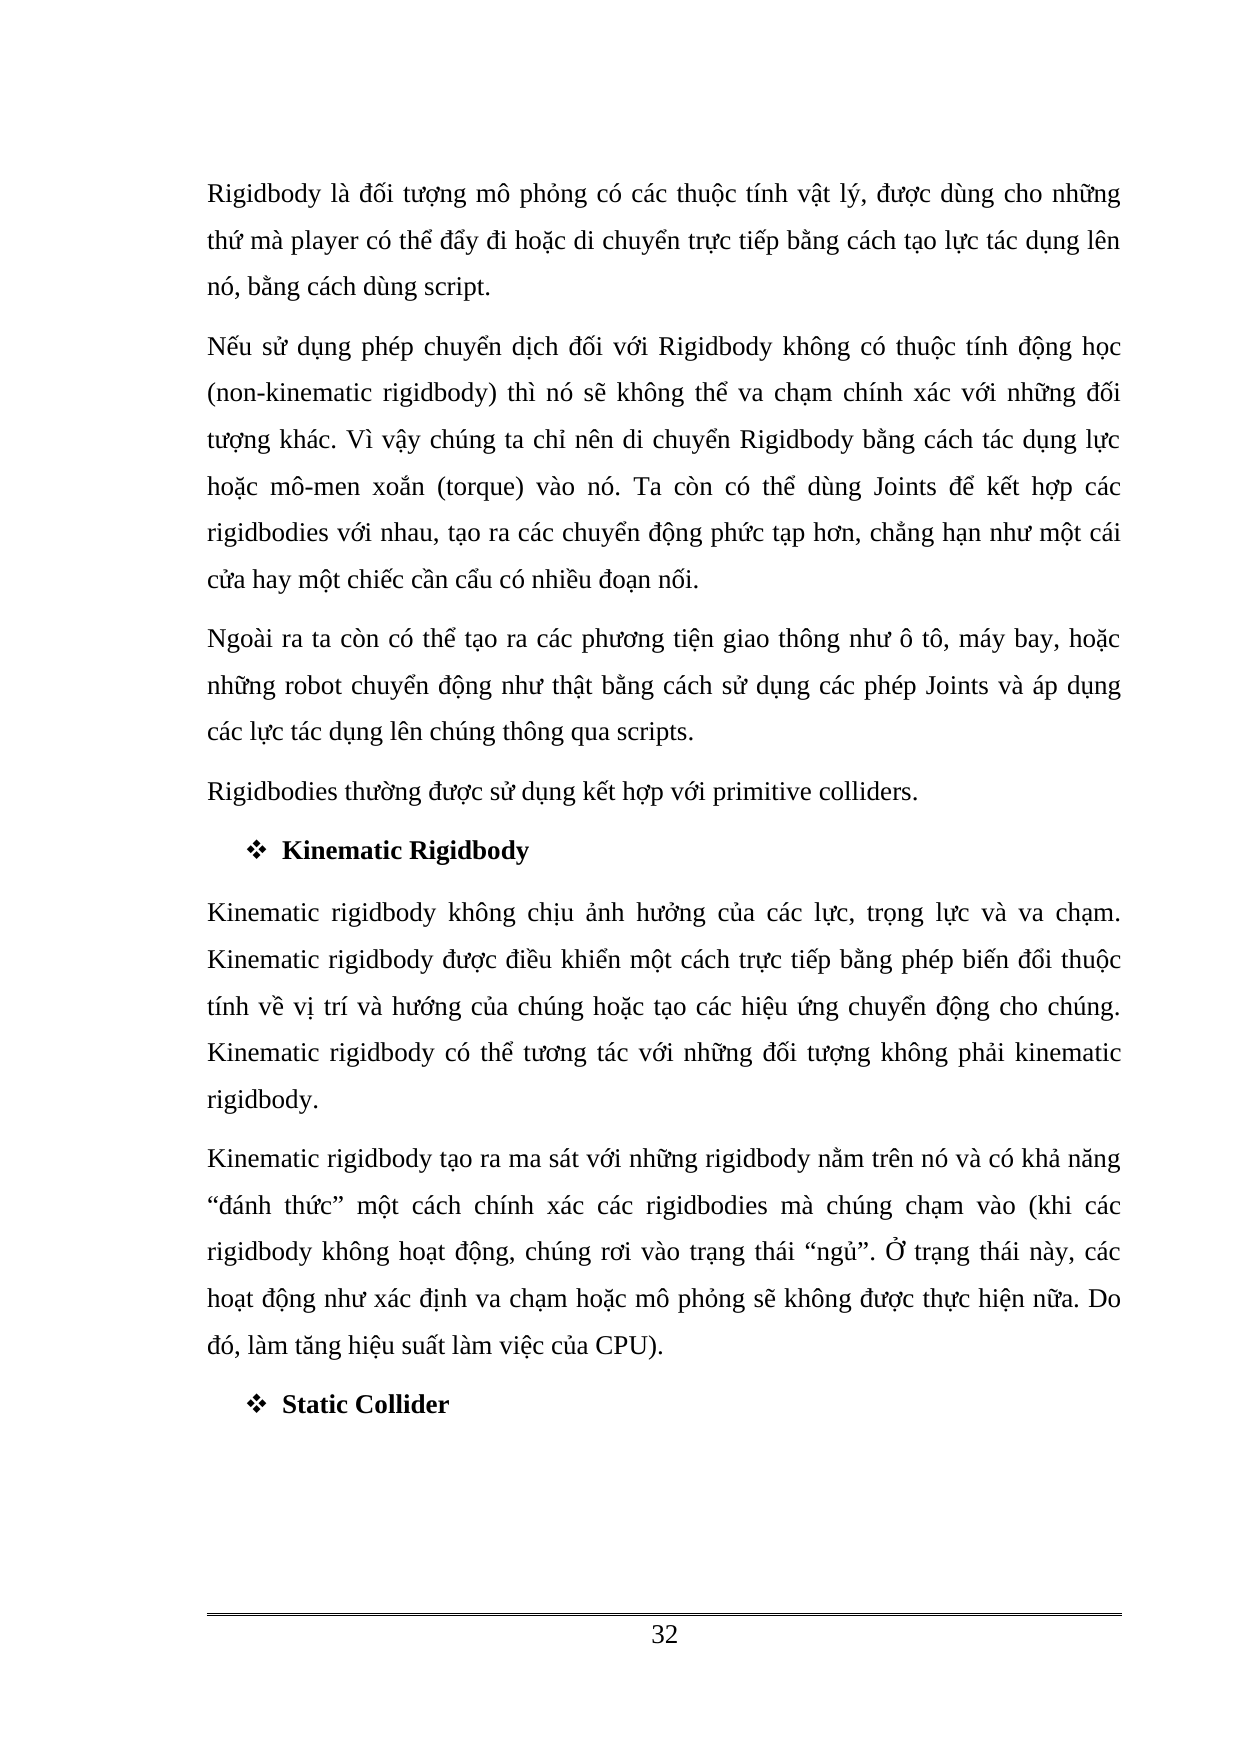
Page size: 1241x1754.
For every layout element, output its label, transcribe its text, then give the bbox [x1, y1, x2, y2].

list Kinematic Rigidbody [244, 834, 1122, 865]
text Kinematic rigidbody không chịu ảnh hưởng của các lực, trọng lực và va chạm. Kinematic rigidbody được điều khiển một cách trực tiếp bằng phép biến đổi thuộc tính về vị trí và hướng của chúng hoặc tạo các hiệu ứng chuyển động cho chúng. Kinematic rigidbody có thể tương tác với những đối tượng không phải kinematic rigidbody. [207, 896, 1122, 1114]
text Rigidbody là đối tượng mô phỏng có các thuộc tính vật lý, được dùng cho những thứ mà player có thể đẩy đi hoặc di chuyển trực tiếp bằng cách tạo lực tác dụng lên nó, bằng cách dùng script. [207, 177, 1122, 302]
text Ngoài ra ta còn có thể tạo ra các phương tiện giao thông như ô tô, máy bay, hoặc những robot chuyển động như thật bằng cách sử dụng các phép Joints và áp dụng các lực tác dụng lên chúng thông qua scripts. [207, 622, 1122, 747]
list Static Collider [244, 1388, 1122, 1419]
text Rigidbodies thường được sử dụng kết hợp với primitive colliders. [207, 775, 1122, 806]
text Kinematic rigidbody tạo ra ma sát với những rigidbody nằm trên nó và có khả năng “đánh thức” một cách chính xác các rigidbodies mà chúng chạm vào (khi các rigidbody không hoạt động, chúng rơi vào trạng thái “ngủ”. Ở trạng thái này, các hoạt động như xác định va chạm hoặc mô phỏng sẽ không được thực hiện nữa. Do đó, làm tăng hiệu suất làm việc của CPU). [207, 1142, 1122, 1360]
text Nếu sử dụng phép chuyển dịch đối với Rigidbody không có thuộc tính động học (non-kinematic rigidbody) thì nó sẽ không thể va chạm chính xác với những đối tượng khác. Vì vậy chúng ta chỉ nên di chuyển Rigidbody bằng cách tác dụng lực hoặc mô-men xoắn (torque) vào nó. Ta còn có thể dùng Joints để kết hợp các rigidbodies với nhau, tạo ra các chuyển động phức tạp hơn, chẳng hạn như một cái cửa hay một chiếc cần cẩu có nhiều đoạn nối. [207, 330, 1122, 594]
